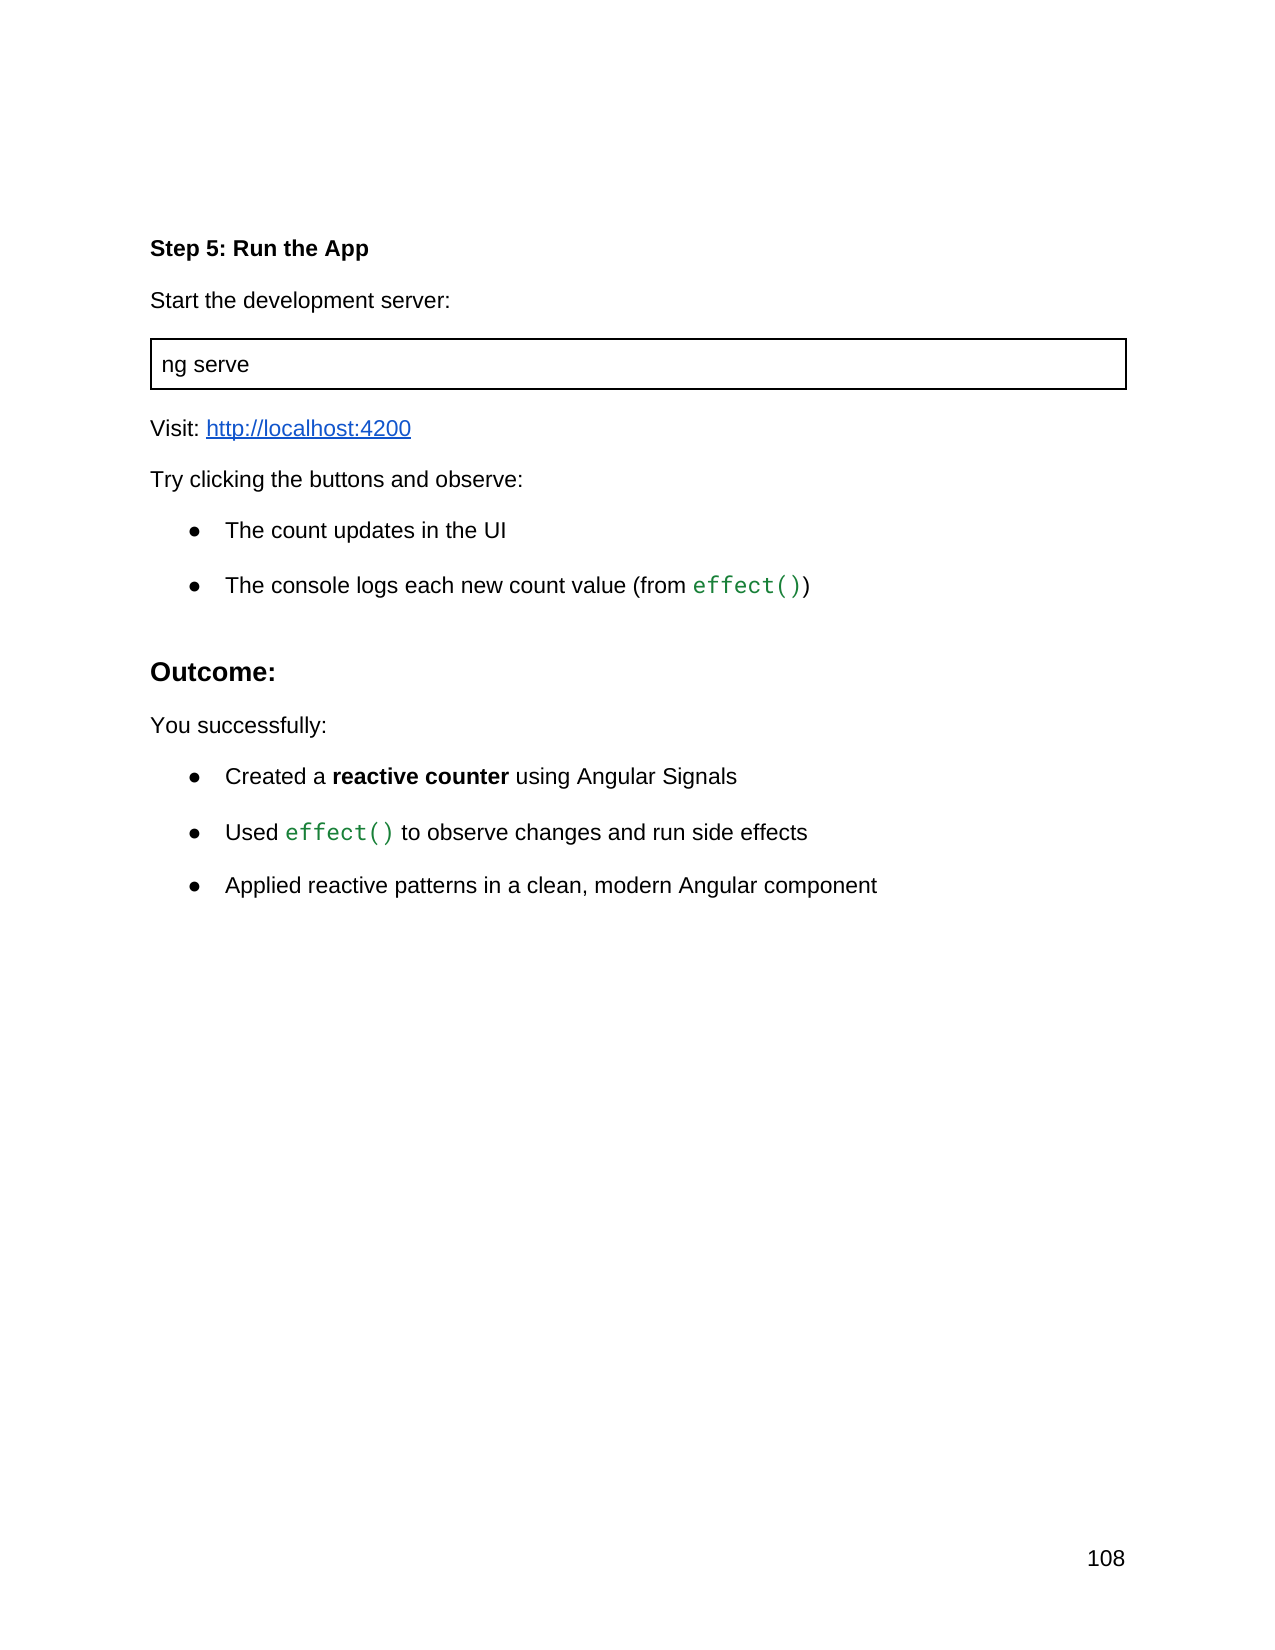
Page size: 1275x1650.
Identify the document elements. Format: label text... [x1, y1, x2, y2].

list Used effect() to observe changes and run side effects [187, 816, 1125, 872]
text You successfully: [150, 712, 1125, 738]
subtitle Outcome: [150, 656, 1125, 687]
text Try clicking the buttons and observe: [150, 466, 1125, 492]
table_header ng serve [152, 340, 1125, 387]
text Visit: http://localhost:4200 [150, 414, 1125, 441]
list The console logs each new count value (from effect()) [187, 570, 1125, 626]
list The count updates in the UI [187, 517, 1125, 570]
subtitle Step 5: Run the App [150, 235, 1125, 262]
text Start the development server: [150, 287, 1125, 313]
list Applied reactive patterns in a clean, modern Angular component [187, 872, 1125, 899]
list Created a reactive counter using Angular Signals [187, 763, 1125, 816]
